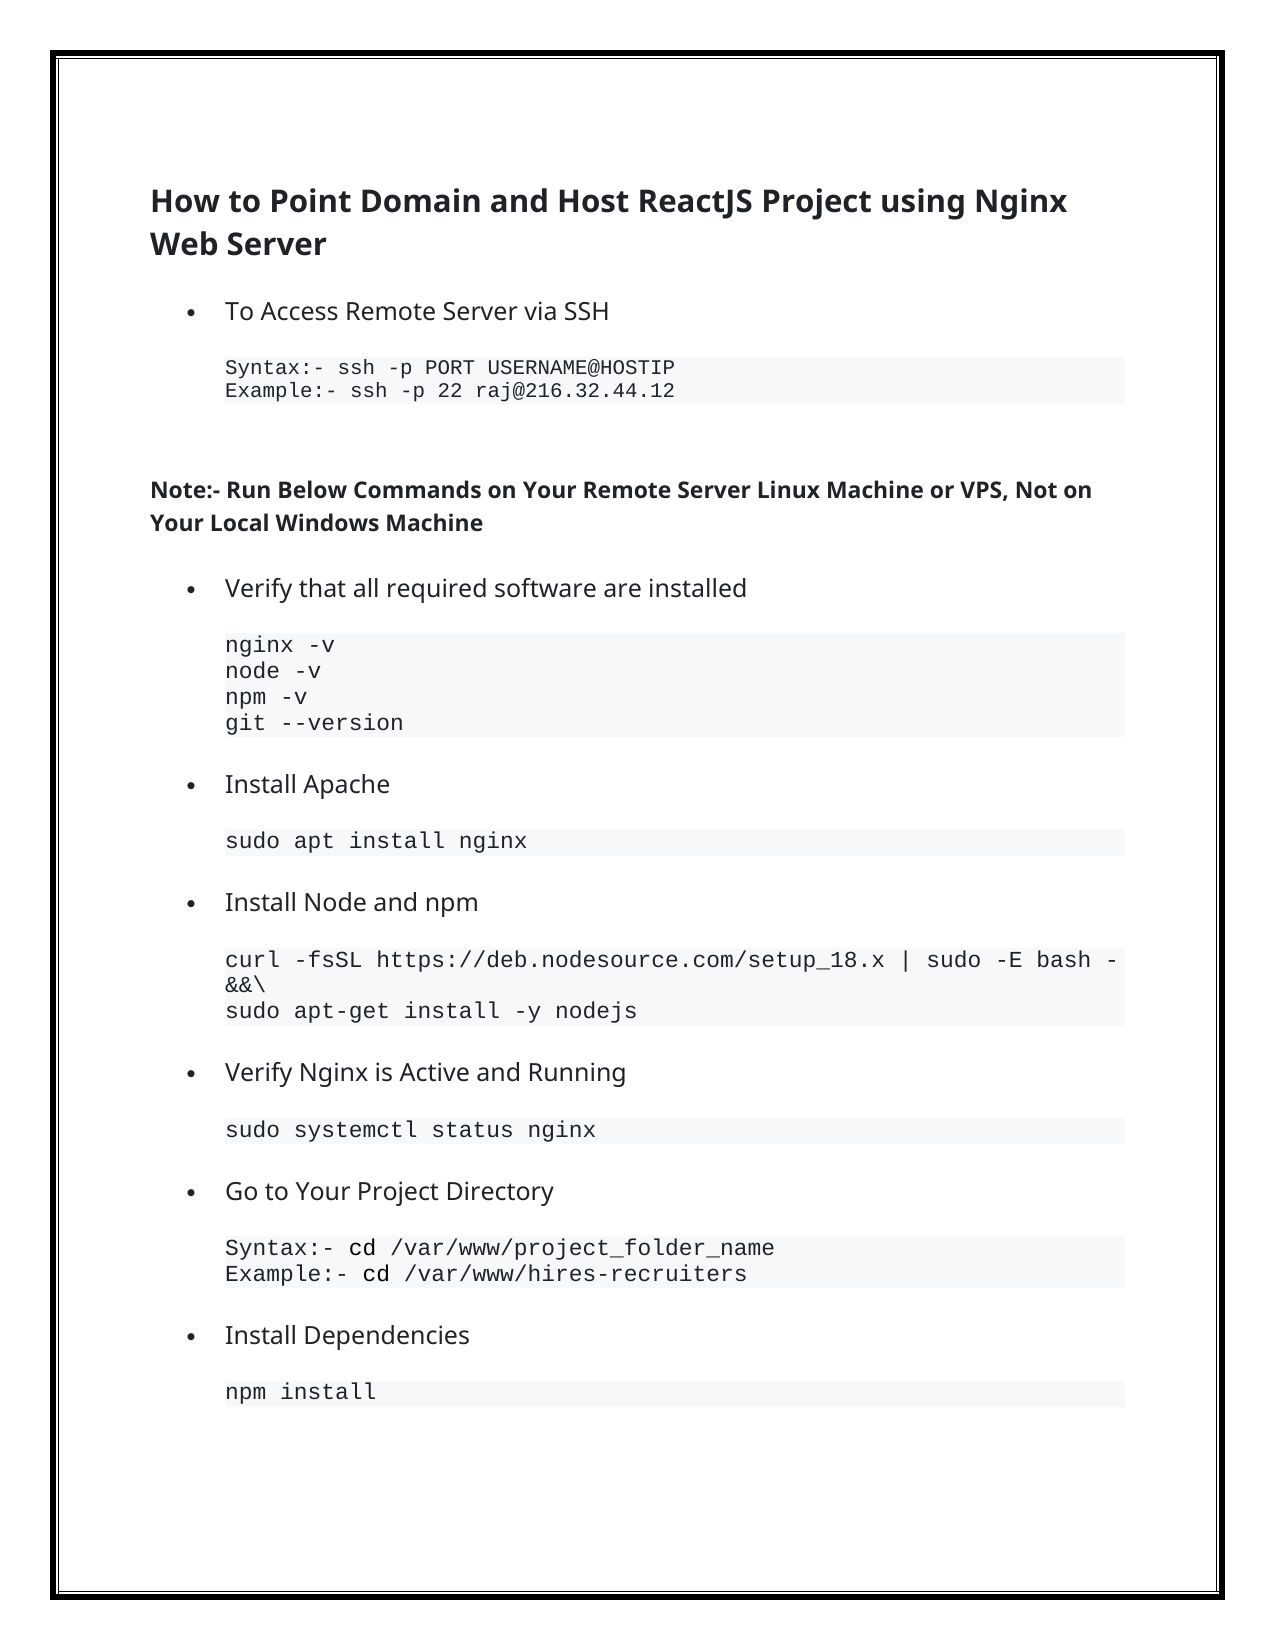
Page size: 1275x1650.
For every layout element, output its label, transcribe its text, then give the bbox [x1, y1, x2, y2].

text Example:- cd /var/www/hires-recruiters [225, 1262, 1125, 1288]
subtitle How to Point Domain and Host ReactJS Project using Nginx Web Server [150, 179, 1125, 264]
text npm install [225, 1381, 1125, 1407]
list Go to Your Project Directory [187, 1173, 1125, 1207]
list Verify Nginx is Active and Running [187, 1055, 1125, 1089]
list To Access Remote Server via SSH [187, 293, 1125, 328]
list Syntax:- ssh -p PORT USERNAME@HOSTIP [225, 357, 1125, 380]
text npm -v [225, 685, 1125, 711]
text curl -fsSL https://deb.nodesource.com/setup_18.x | sudo -E bash - &&\ [225, 948, 1125, 1000]
text sudo systemctl status nginx [225, 1118, 1125, 1144]
list Example:- ssh -p 22 raj@216.32.44.12 [225, 380, 1125, 404]
list Install Node and npm [187, 885, 1125, 919]
list Install Apache [187, 766, 1125, 800]
text Syntax:- cd /var/www/project_folder_name [225, 1236, 1125, 1262]
text nginx -v [225, 633, 1125, 659]
text node -v [225, 659, 1125, 685]
list Verify that all required software are installed [187, 570, 1125, 604]
text sudo apt-get install -y nodejs [225, 1000, 1125, 1026]
text sudo apt install nginx [225, 829, 1125, 856]
list Install Dependencies [187, 1317, 1125, 1352]
text git --version [225, 711, 1125, 737]
subtitle Note:- Run Below Commands on Your Remote Server Linux Machine or VPS, Not on Your Local Windows Machine [150, 473, 1125, 538]
